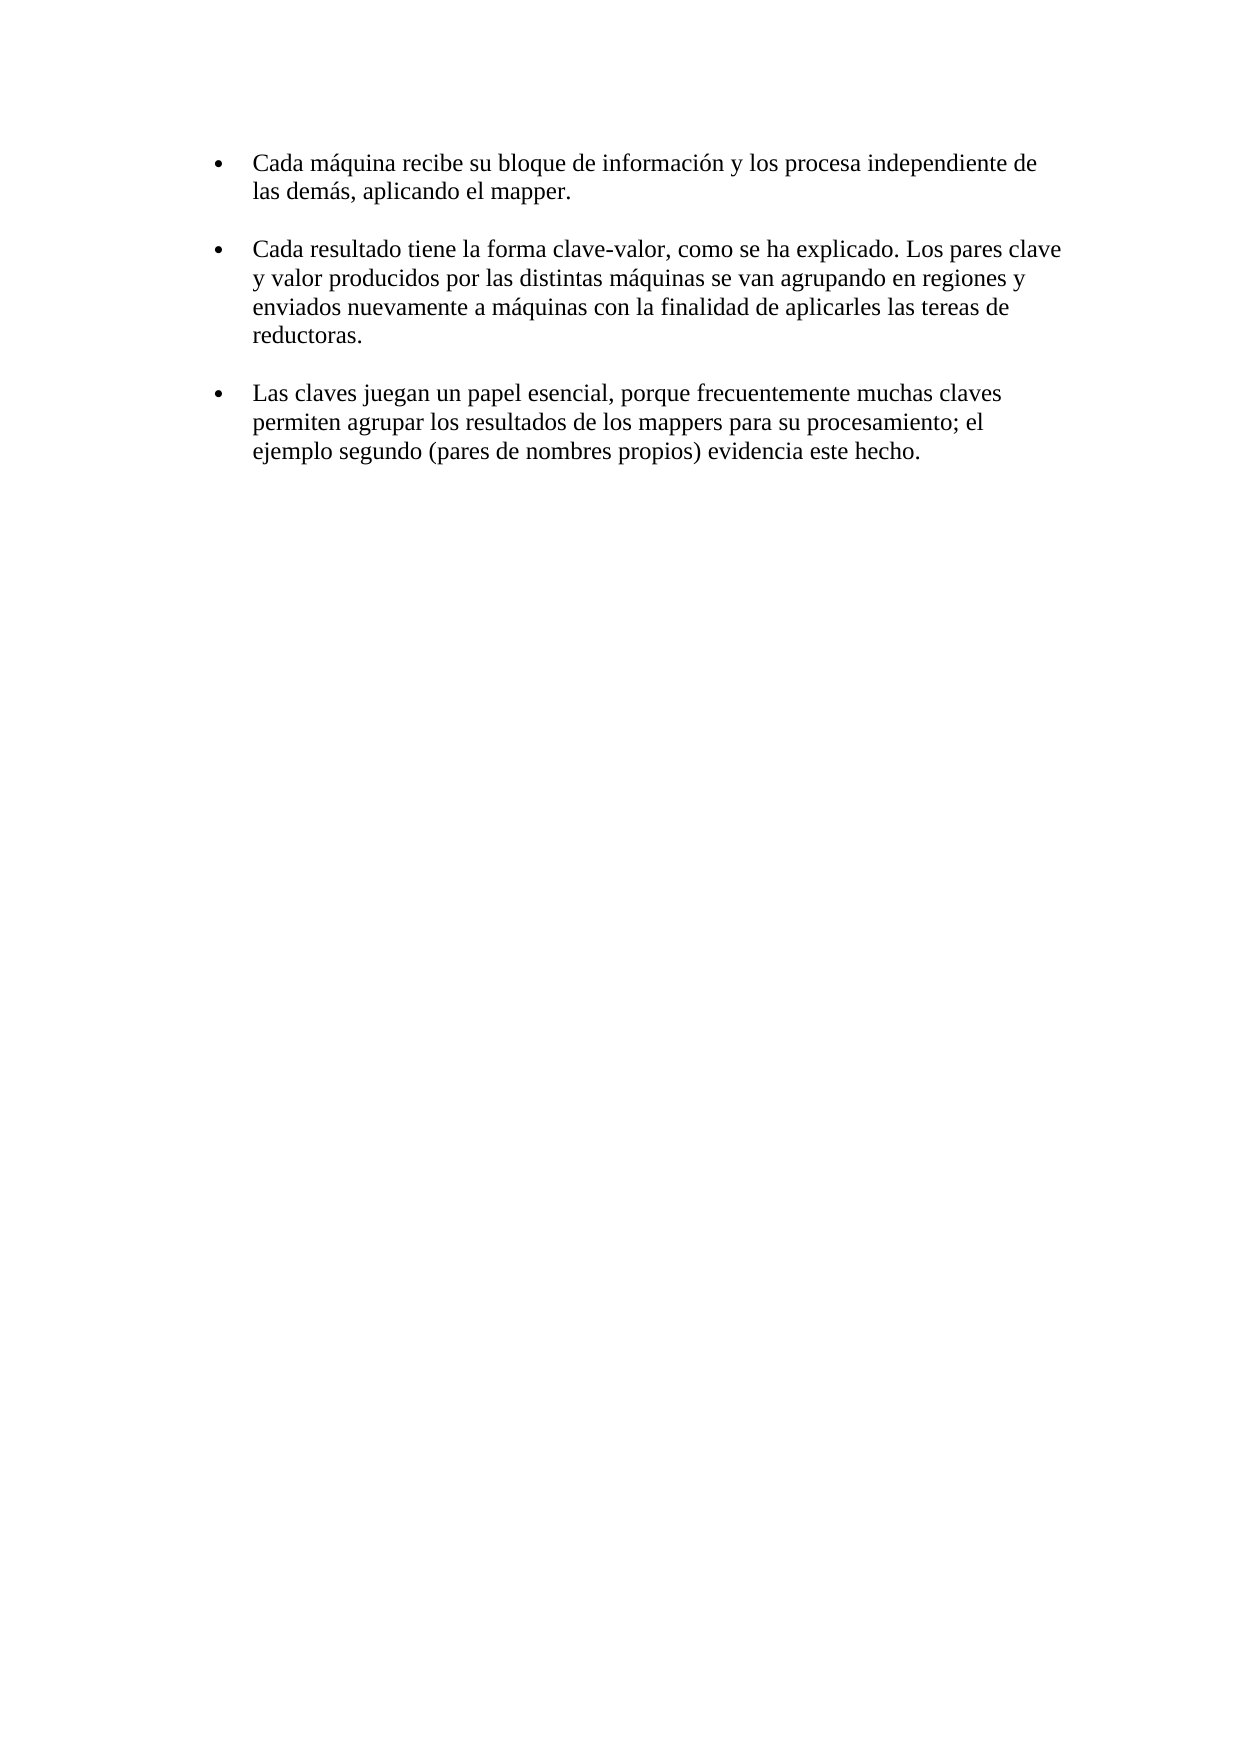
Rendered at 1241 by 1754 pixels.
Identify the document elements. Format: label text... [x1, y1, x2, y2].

list Cada resultado tiene la forma clave-valor, como se ha explicado. Los pares clave y valor producidos por las distintas máquinas se van agrupando en regiones y enviados nuevamente a máquinas con la finalidad de aplicarles las tereas de reductoras. [215, 234, 1063, 349]
list Cada máquina recibe su bloque de información y los procesa independiente de las demás, aplicando el mapper. [215, 148, 1063, 205]
list Las claves juegan un papel esencial, porque frecuentemente muchas claves permiten agrupar los resultados de los mappers para su procesamiento; el ejemplo segundo (pares de nombres propios) evidencia este hecho. [215, 378, 1063, 465]
